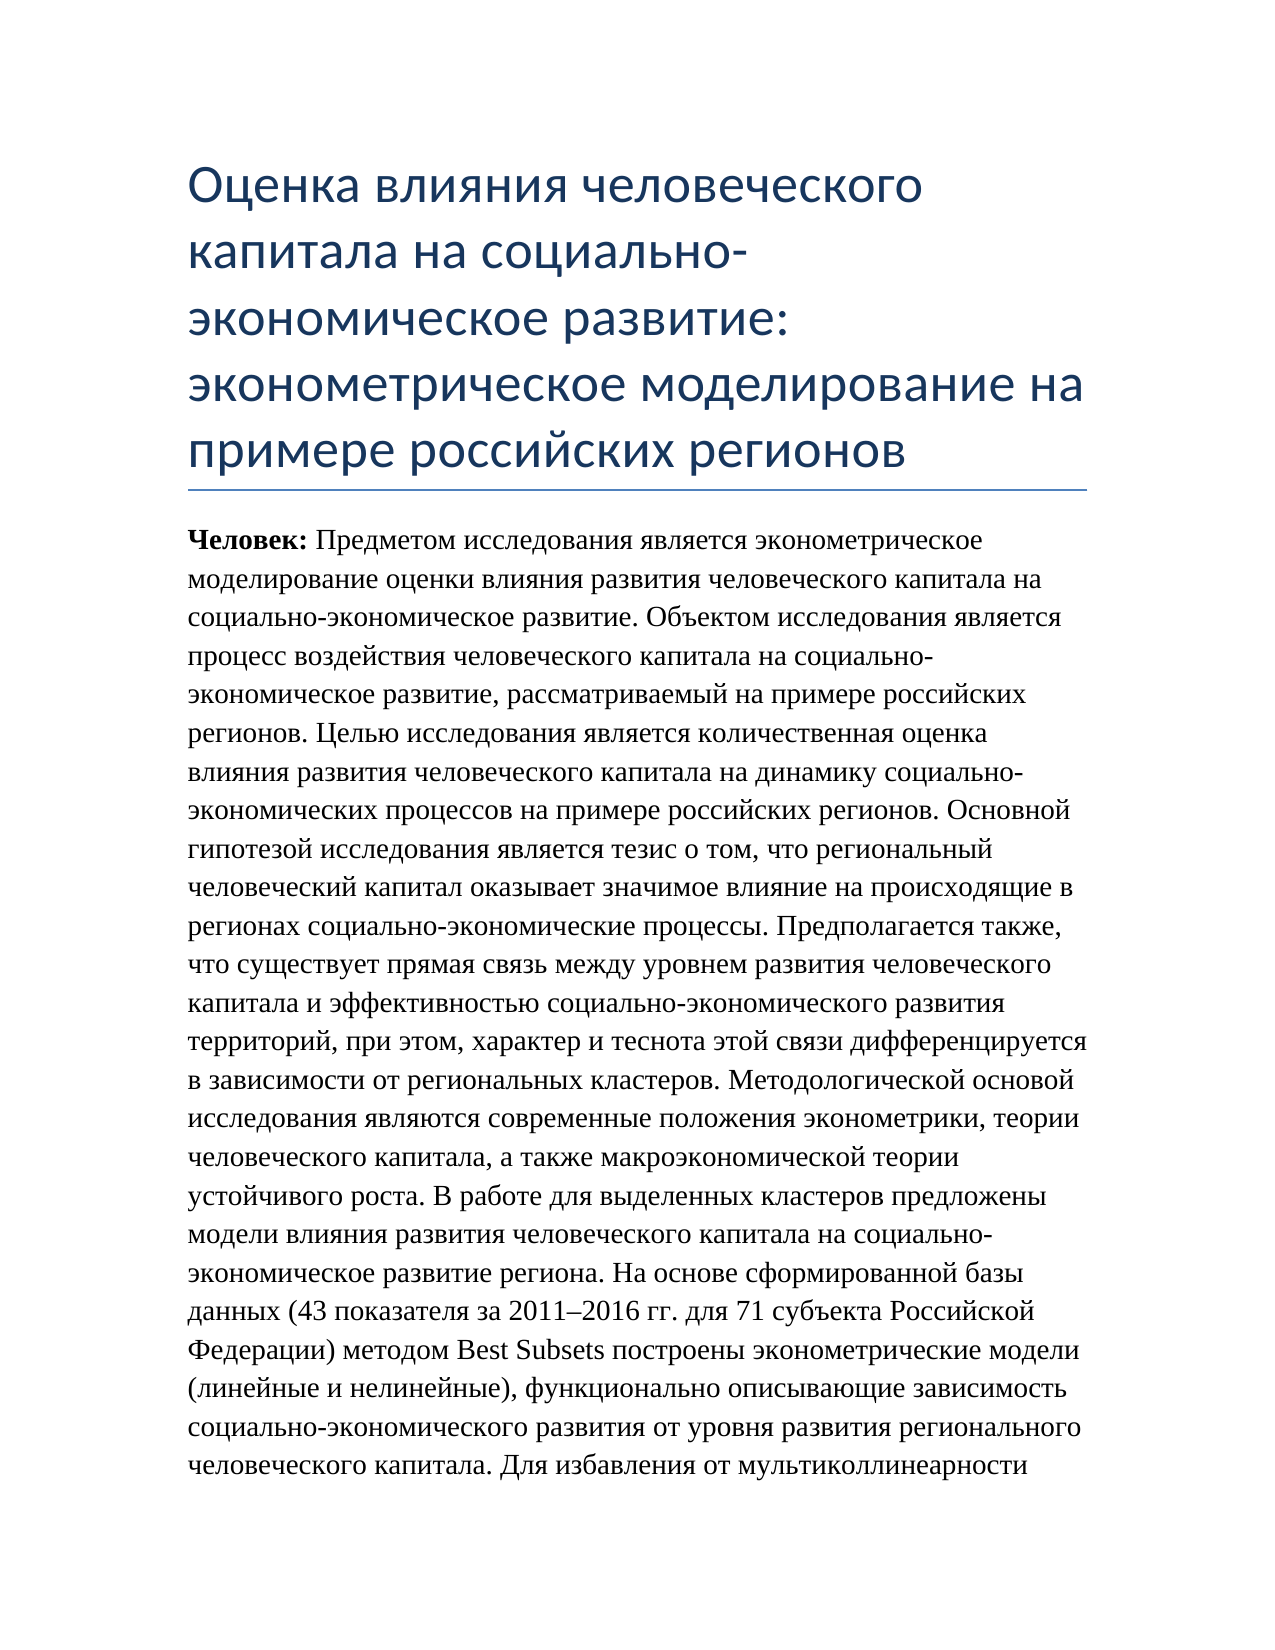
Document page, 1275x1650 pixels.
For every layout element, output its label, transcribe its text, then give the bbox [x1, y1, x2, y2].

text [187, 522, 1087, 1481]
title Оценка влияния человеческого капитала на социально-экономическое развитие: эконометрическое моделирование на примере российских регионов [187, 150, 1087, 491]
